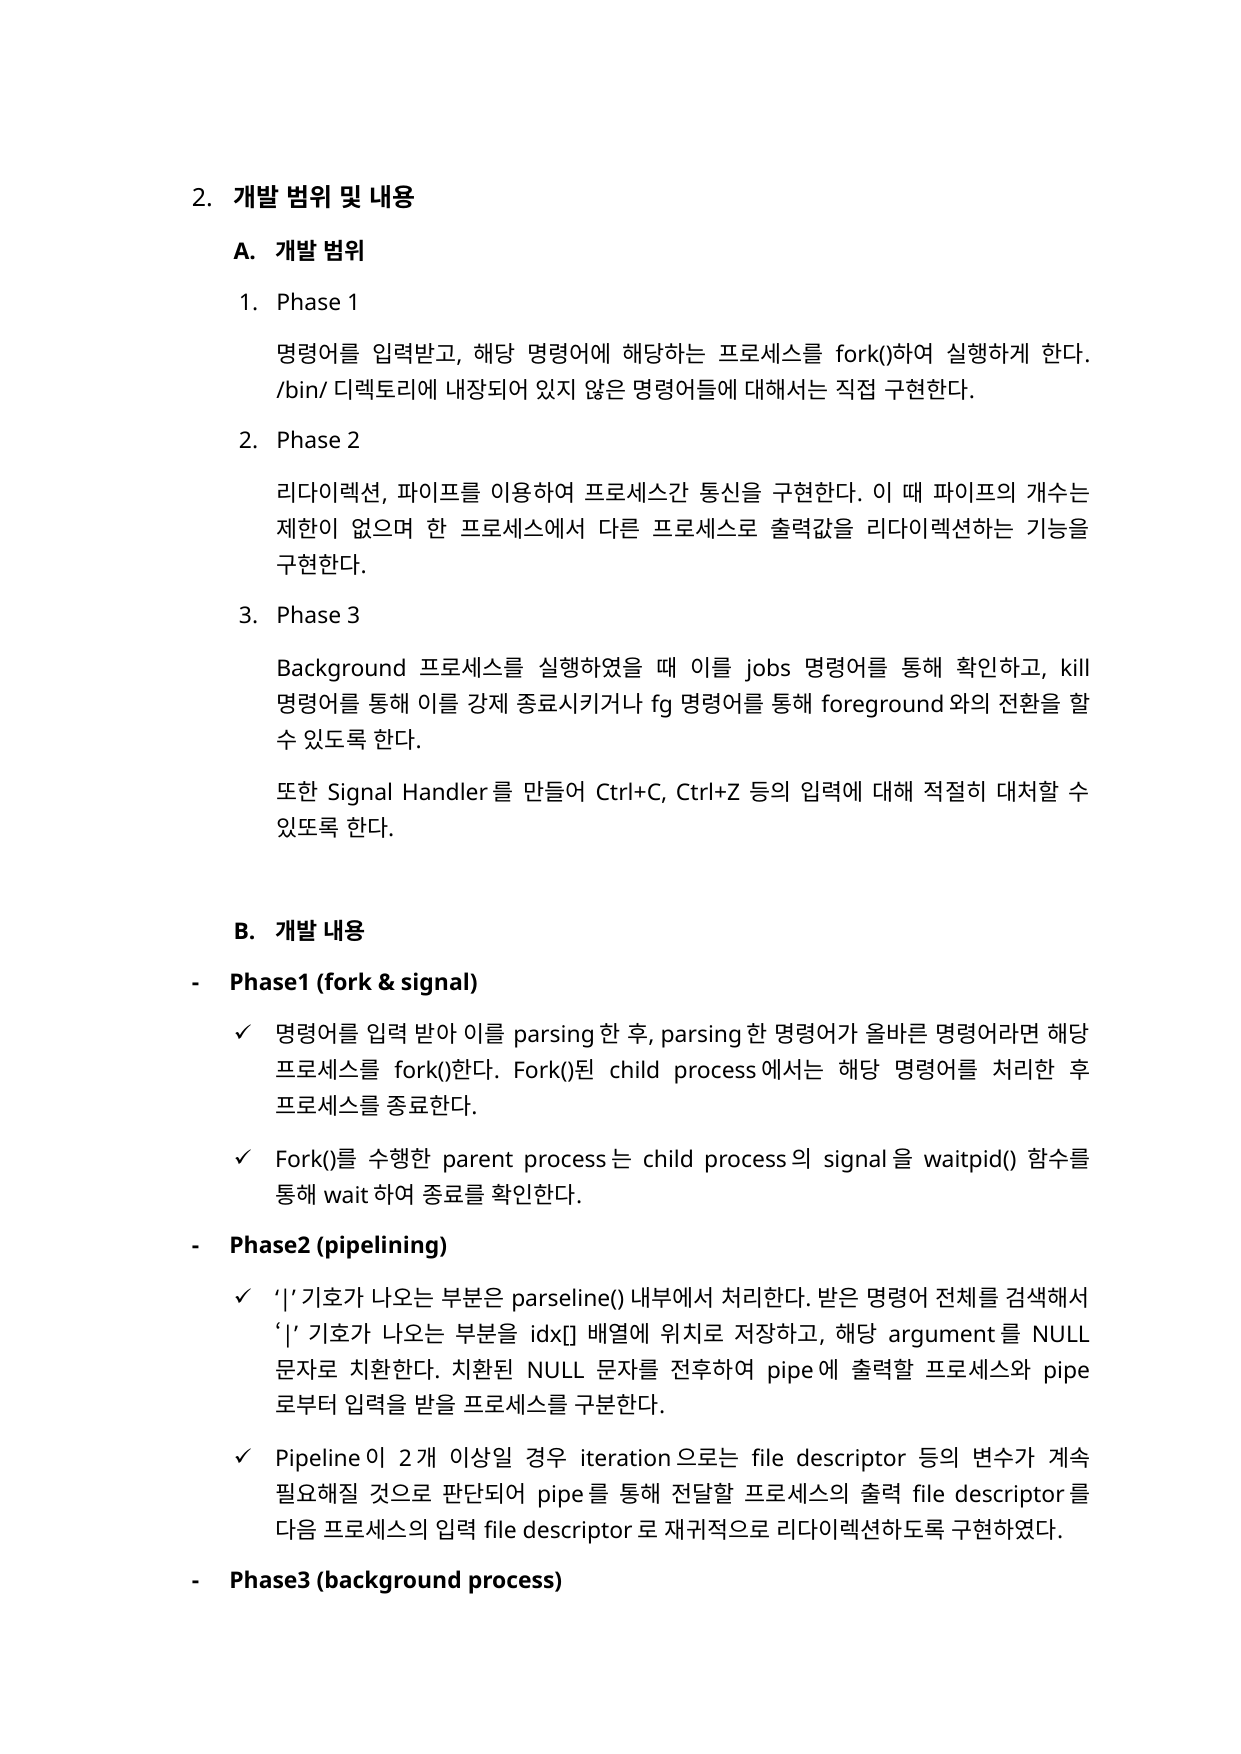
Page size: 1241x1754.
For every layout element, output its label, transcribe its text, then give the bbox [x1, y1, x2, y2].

list 개발 범위 [233, 233, 1090, 266]
list 개발 내용 [233, 913, 1090, 946]
list 명령어를 입력받고, 해당 명령어에 해당하는 프로세스를 fork()하여 실행하게 한다. /bin/ 디렉토리에 내장되어 있지 않은 명령어들에 대해서는 직접 구현한다. [276, 336, 1090, 405]
list Fork()를 수행한 parent process는 child process의 signal을 waitpid() 함수를 통해 wait하여 종료를 확인한다. [233, 1141, 1090, 1210]
list Background 프로세스를 실행하였을 때 이를 jobs 명령어를 통해 확인하고, kill 명령어를 통해 이를 강제 종료시키거나 fg 명령어를 통해 foreground와의 전환을 할 수 있도록 한다. [276, 650, 1090, 755]
list 리다이렉션, 파이프를 이용하여 프로세스간 통신을 구현한다. 이 때 파이프의 개수는 제한이 없으며 한 프로세스에서 다른 프로세스로 출력값을 리다이렉션하는 기능을 구현한다. [276, 475, 1090, 580]
list Phase1 (fork & signal) [192, 966, 1090, 997]
list 개발 범위 및 내용 [192, 177, 1090, 213]
list Phase 2 [239, 424, 1090, 456]
list 또한 Signal Handler를 만들어 Ctrl+C, Ctrl+Z 등의 입력에 대해 적절히 대처할 수 있또록 한다. [276, 774, 1090, 843]
list 명령어를 입력 받아 이를 parsing한 후, parsing한 명령어가 올바른 명령어라면 해당 프로세스를 fork()한다. Fork()된 child process에서는 해당 명령어를 처리한 후 프로세스를 종료한다. [233, 1016, 1090, 1121]
list Phase 1 [239, 286, 1090, 317]
list Phase3 (background process) [192, 1564, 1090, 1596]
list Phase2 (pipelining) [192, 1229, 1090, 1260]
list Phase 3 [239, 599, 1090, 631]
list ‘|’ 기호가 나오는 부분은 parseline() 내부에서 처리한다. 받은 명령어 전체를 검색해서 ‘|’ 기호가 나오는 부분을 idx[] 배열에 위치로 저장하고, 해당 argument를 NULL 문자로 치환한다. 치환된 NULL 문자를 전후하여 pipe에 출력할 프로세스와 pipe로부터 입력을 받을 프로세스를 구분한다. [233, 1279, 1090, 1421]
list Pipeline이 2개 이상일 경우 iteration으로는 file descriptor 등의 변수가 계속 필요해질 것으로 판단되어 pipe를 통해 전달할 프로세스의 출력 file descriptor를 다음 프로세스의 입력 file descriptor로 재귀적으로 리다이렉션하도록 구현하였다. [233, 1440, 1090, 1545]
